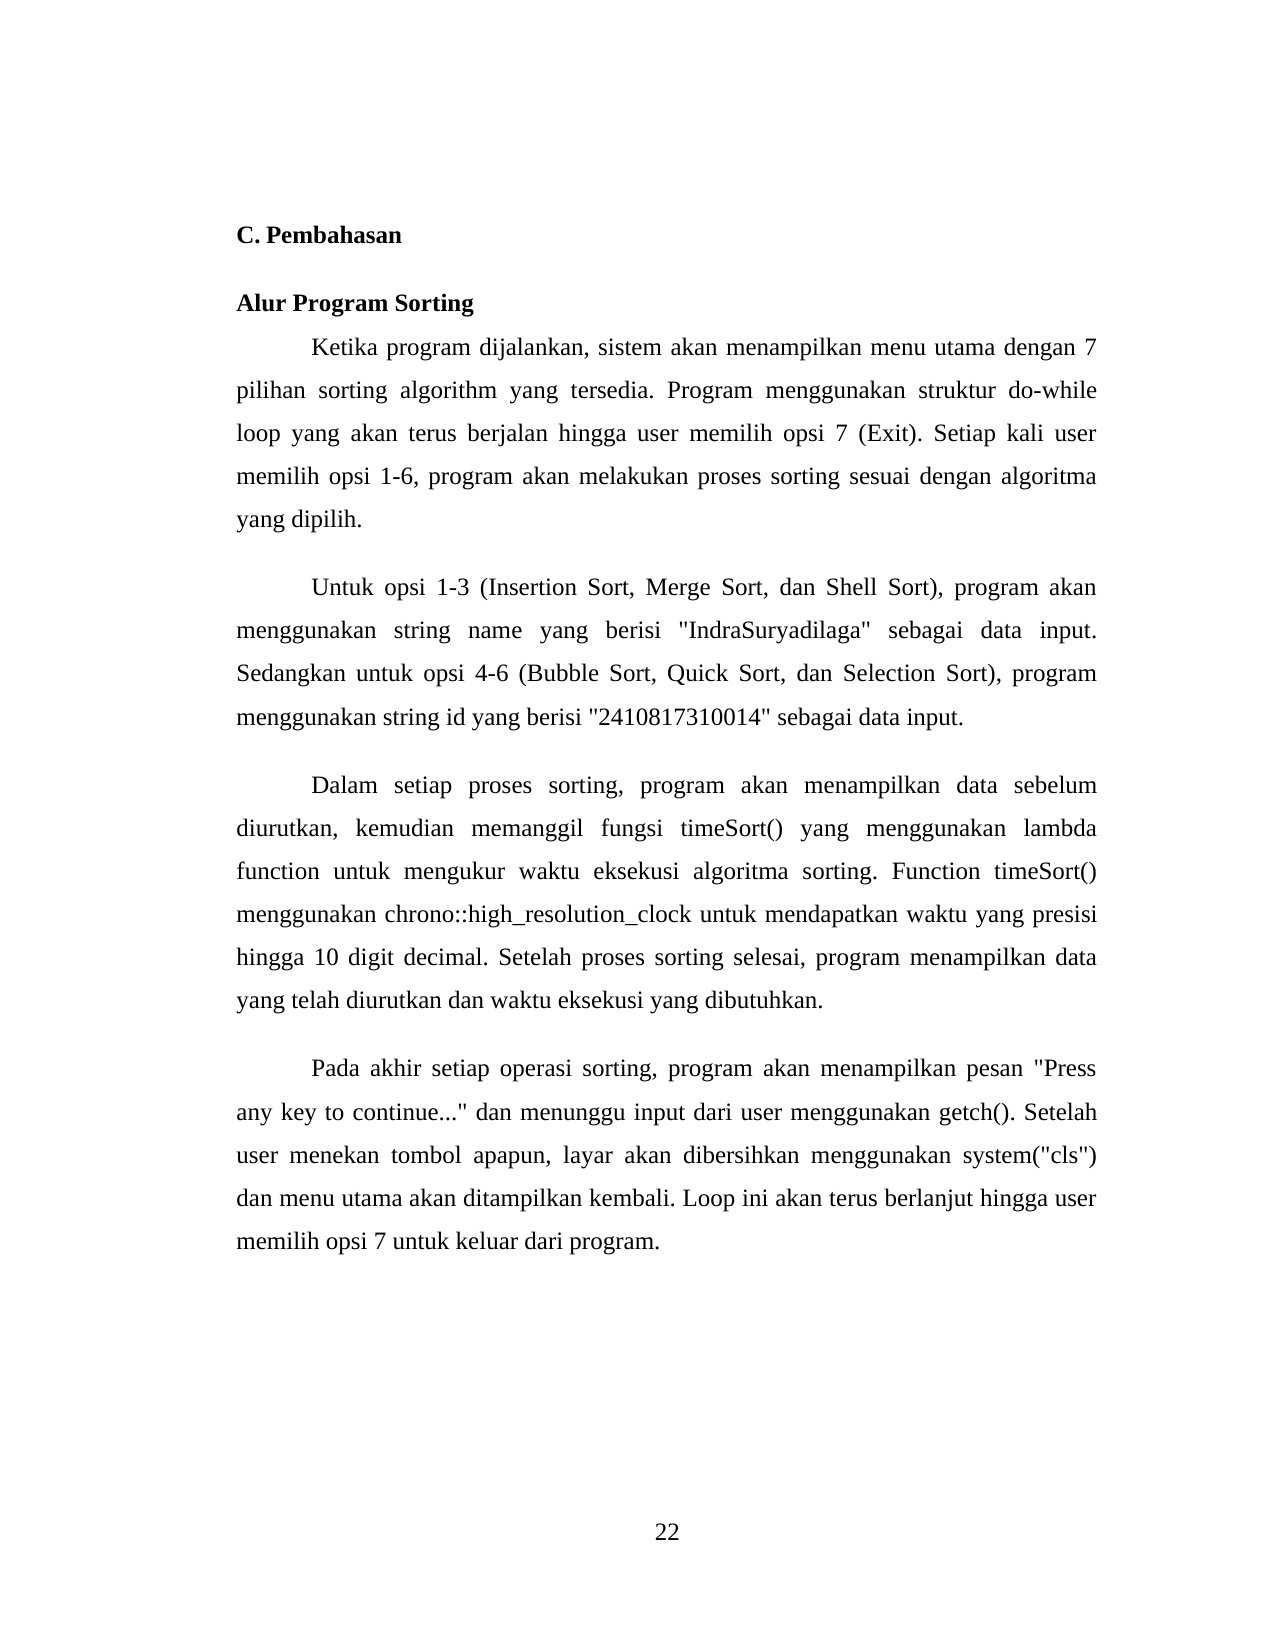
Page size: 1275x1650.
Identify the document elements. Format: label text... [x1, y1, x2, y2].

text Dalam setiap proses sorting, program akan menampilkan data sebelum diurutkan, kemudian memanggil fungsi timeSort() yang menggunakan lambda function untuk mengukur waktu eksekusi algoritma sorting. Function timeSort() menggunakan chrono::high_resolution_clock untuk mendapatkan waktu yang presisi hingga 10 digit decimal. Setelah proses sorting selesai, program menampilkan data yang telah diurutkan dan waktu eksekusi yang dibutuhkan. [236, 770, 1098, 1014]
text Alur Program Sorting [236, 288, 1098, 317]
subtitle Pembahasan [236, 220, 1098, 249]
text Untuk opsi 1-3 (Insertion Sort, Merge Sort, dan Shell Sort), program akan menggunakan string name yang berisi "IndraSuryadilaga" sebagai data input. Sedangkan untuk opsi 4-6 (Bubble Sort, Quick Sort, dan Selection Sort), program menggunakan string id yang berisi "2410817310014" sebagai data input. [236, 572, 1098, 730]
text Ketika program dijalankan, sistem akan menampilkan menu utama dengan 7 pilihan sorting algorithm yang tersedia. Program menggunakan struktur do-while loop yang akan terus berjalan hingga user memilih opsi 7 (Exit). Setiap kali user memilih opsi 1-6, program akan melakukan proses sorting sesuai dengan algoritma yang dipilih. [236, 332, 1098, 533]
text Pada akhir setiap operasi sorting, program akan menampilkan pesan "Press any key to continue..." dan menunggu input dari user menggunakan getch(). Setelah user menekan tombol apapun, layar akan dibersihkan menggunakan system("cls") dan menu utama akan ditampilkan kembali. Loop ini akan terus berlanjut hingga user memilih opsi 7 untuk keluar dari program. [236, 1053, 1098, 1255]
